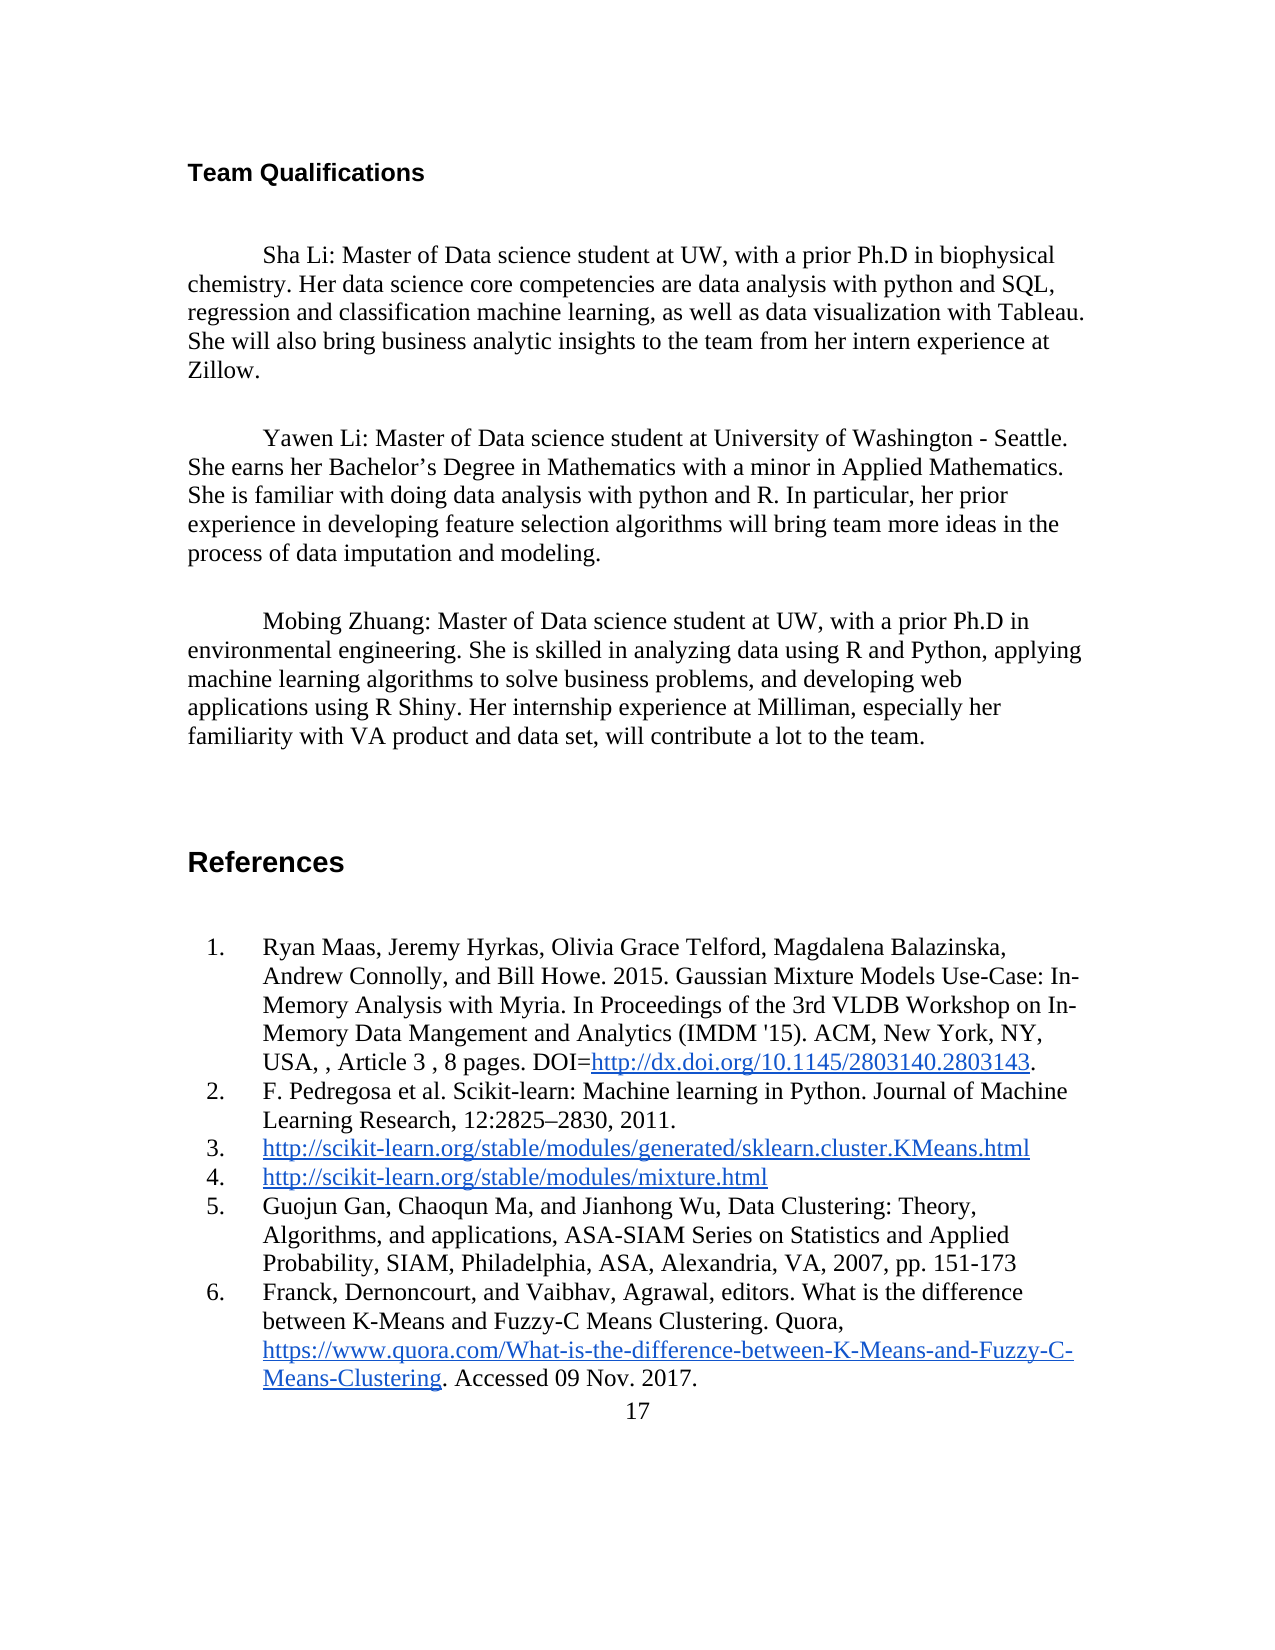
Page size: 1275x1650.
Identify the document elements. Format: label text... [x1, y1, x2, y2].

list http://scikit-learn.org/stable/modules/mixture.html [225, 1162, 1087, 1191]
text Mobing Zhuang: Master of Data science student at UW, with a prior Ph.D in environmental engineering. She is skilled in analyzing data using R and Python, applying machine learning algorithms to solve business problems, and developing web applications using R Shiny. Her internship experience at Milliman, especially her familiarity with VA product and data set, will contribute a lot to the team. [187, 606, 1087, 750]
list http://scikit-learn.org/stable/modules/generated/sklearn.cluster.KMeans.html [225, 1133, 1087, 1162]
list Franck, Dernoncourt, and Vaibhav, Agrawal, editors. What is the difference between K-Means and Fuzzy-C Means Clustering. Quora, https://www.quora.com/What-is-the-difference-between-K-Means-and-Fuzzy-C-Means-Clustering. Accessed 09 Nov. 2017. [225, 1277, 1087, 1392]
text Yawen Li: Master of Data science student at University of Washington - Seattle. She earns her Bachelor’s Degree in Mathematics with a minor in Applied Mathematics. She is familiar with doing data analysis with python and R. In particular, her prior experience in developing feature selection algorithms will bring team more ideas in the process of data imputation and modeling. [187, 423, 1087, 567]
list Ryan Maas, Jeremy Hyrkas, Olivia Grace Telford, Magdalena Balazinska, Andrew Connolly, and Bill Howe. 2015. Gaussian Mixture Models Use-Case: In-Memory Analysis with Myria. In Proceedings of the 3rd VLDB Workshop on In-Memory Data Mangement and Analytics (IMDM '15). ACM, New York, NY, USA, , Article 3 , 8 pages. DOI=http://dx.doi.org/10.1145/2803140.2803143. [225, 932, 1087, 1076]
text Sha Li: Master of Data science student at UW, with a prior Ph.D in biophysical chemistry. Her data science core competencies are data analysis with python and SQL, regression and classification machine learning, as well as data visualization with Tableau. She will also bring business analytic insights to the team from her intern experience at Zillow. [187, 240, 1087, 384]
text References [187, 845, 1087, 878]
text Team Qualifications [187, 157, 1087, 186]
list Guojun Gan, Chaoqun Ma, and Jianhong Wu, Data Clustering: Theory, Algorithms, and applications, ASA-SIAM Series on Statistics and Applied Probability, SIAM, Philadelphia, ASA, Alexandria, VA, 2007, pp. 151-173 [225, 1191, 1087, 1277]
list F. Pedregosa et al. Scikit-learn: Machine learning in Python. Journal of Machine Learning Research, 12:2825–2830, 2011. [225, 1076, 1087, 1133]
